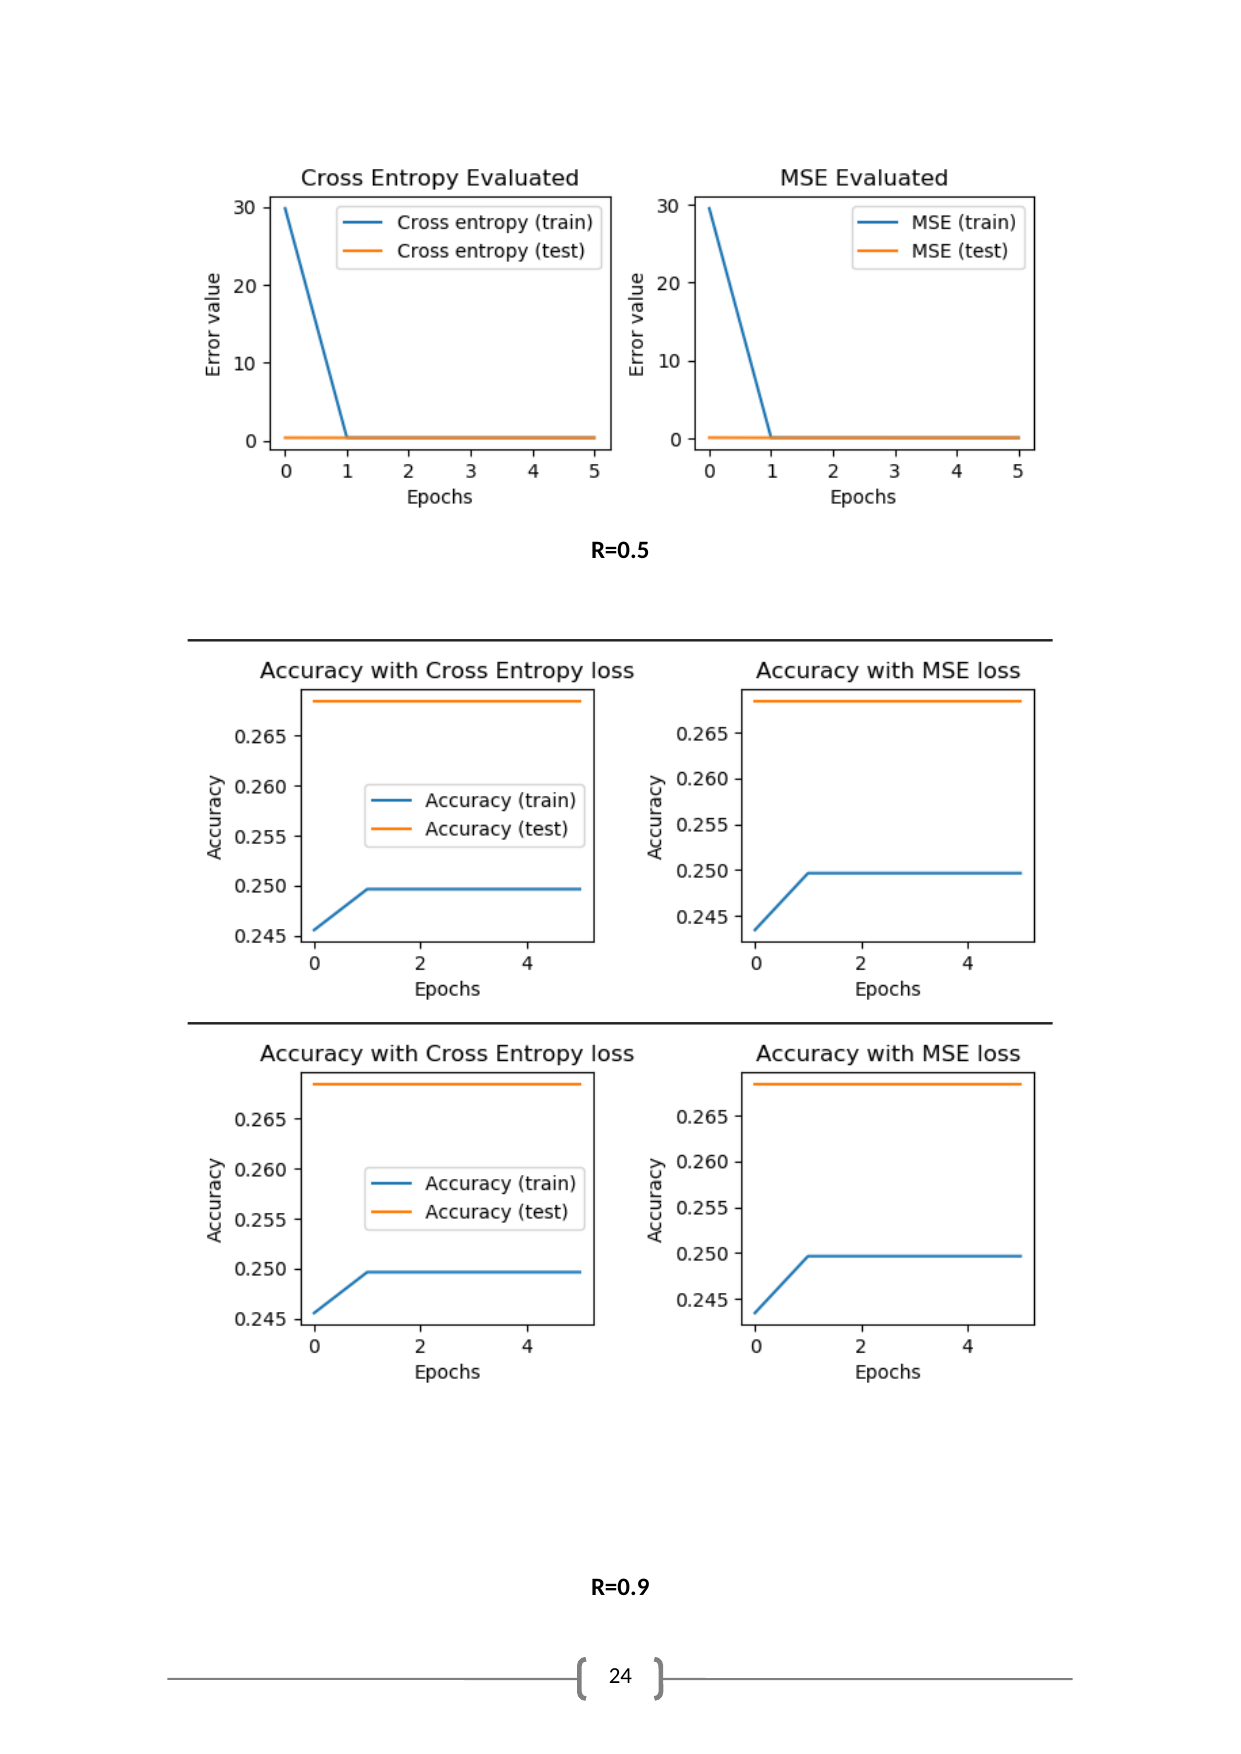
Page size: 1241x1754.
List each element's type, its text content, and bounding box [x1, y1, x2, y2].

picture [187, 639, 1053, 1004]
text R=0.9 [187, 1571, 1053, 1601]
picture [187, 1022, 1053, 1387]
picture [187, 150, 1053, 516]
text R=0.5 [187, 535, 1053, 565]
